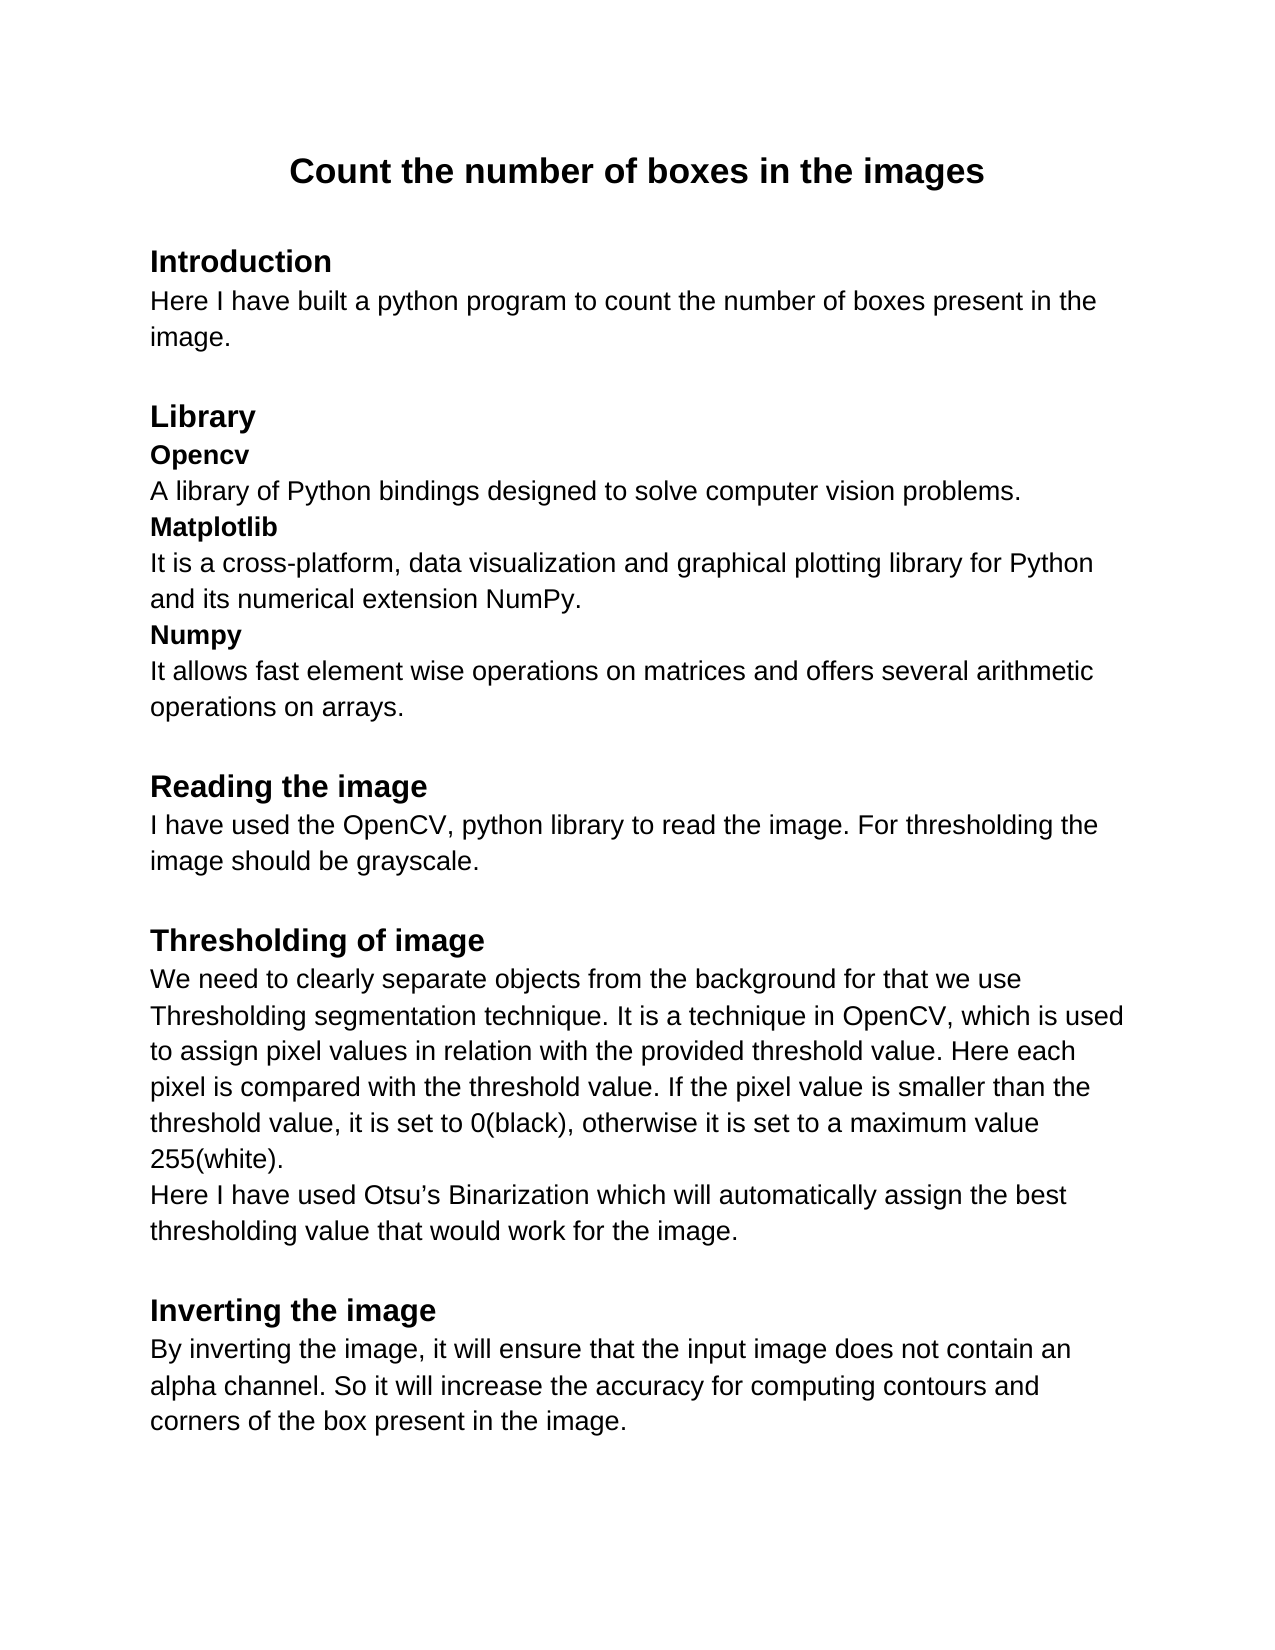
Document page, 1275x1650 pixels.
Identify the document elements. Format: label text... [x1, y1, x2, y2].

text We need to clearly separate objects from the background for that we use Thresholding segmentation technique. It is a technique in OpenCV, which is used to assign pixel values in relation with the provided threshold value. Here each pixel is compared with the threshold value. If the pixel value is smaller than the threshold value, it is set to 0(black), otherwise it is set to a maximum value 255(white). [150, 963, 1125, 1174]
text Opencv [150, 439, 1125, 470]
text Reading the image [150, 768, 1125, 804]
text Here I have used Otsu’s Binarization which will automatically assign the best thresholding value that would work for the image. [150, 1179, 1125, 1246]
text Inverting the image [150, 1292, 1125, 1328]
text Matplotlib [150, 511, 1125, 542]
text It is a cross-platform, data visualization and graphical plotting library for Python and its numerical extension NumPy. [150, 547, 1125, 614]
text Numpy [150, 619, 1125, 650]
text I have used the OpenCV, python library to read the image. For thresholding the image should be grayscale. [150, 809, 1125, 876]
text Count the number of boxes in the images [150, 150, 1125, 191]
text Introduction [150, 243, 1125, 279]
text Thresholding of image [150, 922, 1125, 958]
text A library of Python bindings designed to solve computer vision problems. [150, 475, 1125, 506]
text It allows fast element wise operations on matrices and offers several arithmetic operations on arrays. [150, 655, 1125, 722]
text Here I have built a python program to count the number of boxes present in the image. [150, 285, 1125, 352]
text Library [150, 398, 1125, 434]
text By inverting the image, it will ensure that the input image does not contain an alpha channel. So it will increase the accuracy for computing contours and corners of the box present in the image. [150, 1333, 1125, 1437]
